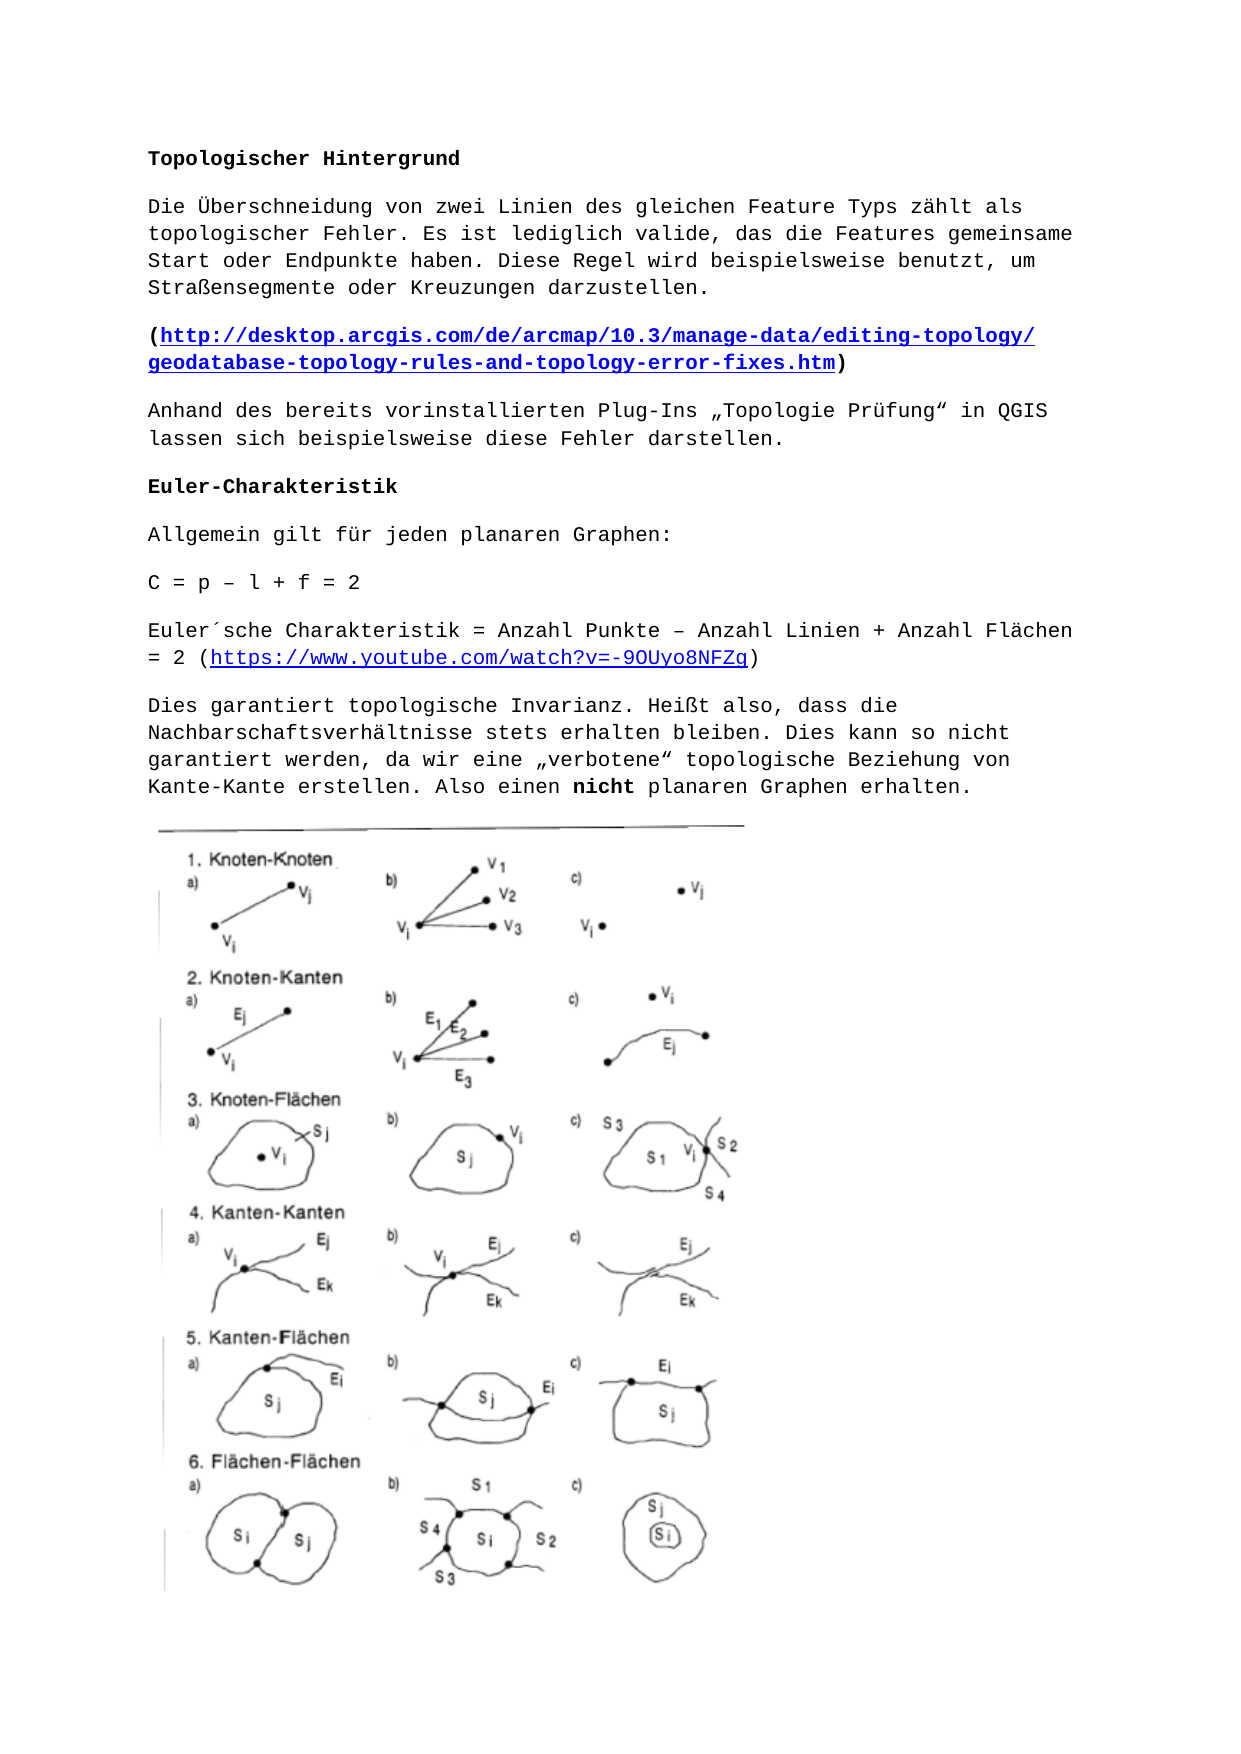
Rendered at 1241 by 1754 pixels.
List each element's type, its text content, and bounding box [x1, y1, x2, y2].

text C = p – l + f = 2 [148, 572, 1093, 595]
text Euler-Charakteristik [148, 476, 1093, 499]
text Die Überschneidung von zwei Linien des gleichen Feature Typs zählt als topologischer Fehler. Es ist lediglich valide, das die Features gemeinsame Start oder Endpunkte haben. Diese Regel wird beispielsweise benutzt, um Straßensegmente oder Kreuzungen darzustellen. [148, 196, 1093, 301]
text (http://desktop.arcgis.com/de/arcmap/10.3/manage-data/editing-topology/geodatabase-topology-rules-and-topology-error-fixes.htm) [148, 325, 1093, 376]
text Allgemein gilt für jeden planaren Graphen: [148, 524, 1093, 547]
text Euler´sche Charakteristik = Anzahl Punkte – Anzahl Linien + Anzahl Flächen = 2 (https://www.youtube.com/watch?v=-9OUyo8NFZg) [148, 620, 1093, 671]
text Topologischer Hintergrund [148, 148, 1093, 171]
text Dies garantiert topologische Invarianz. Heißt also, dass die Nachbarschaftsverhältnisse stets erhalten bleiben. Dies kann so nicht garantiert werden, da wir eine „verbotene“ topologische Beziehung von Kante-Kante erstellen. Also einen nicht planaren Graphen erhalten. [148, 695, 1093, 800]
picture [147, 824, 745, 1591]
text Anhand des bereits vorinstallierten Plug-Ins „Topologie Prüfung“ in QGIS lassen sich beispielsweise diese Fehler darstellen. [148, 400, 1093, 451]
